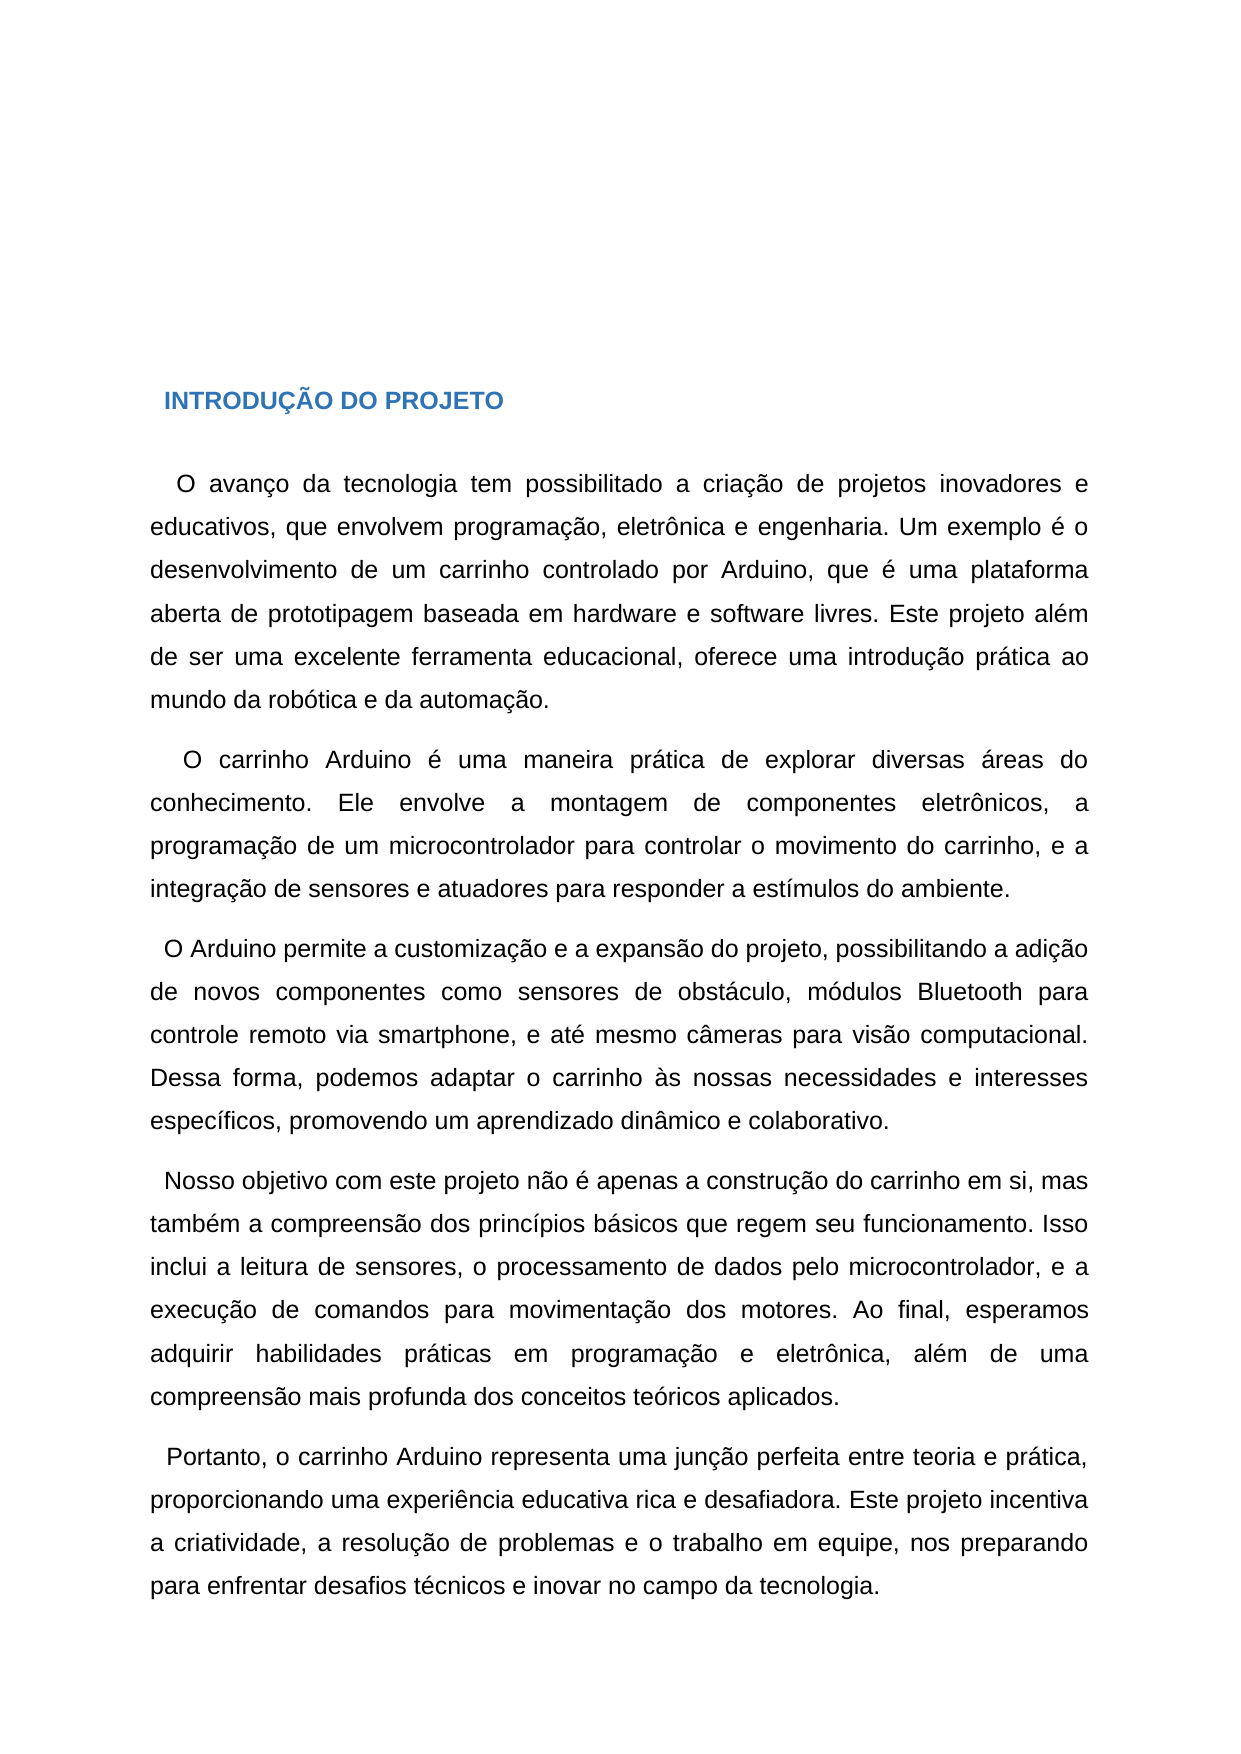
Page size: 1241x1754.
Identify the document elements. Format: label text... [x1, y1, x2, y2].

text O avanço da tecnologia tem possibilitado a criação de projetos inovadores e educativos, que envolvem programação, eletrônica e engenharia. Um exemplo é o desenvolvimento de um carrinho controlado por Arduino, que é uma plataforma aberta de prototipagem baseada em hardware e software livres. Este projeto além de ser uma excelente ferramenta educacional, oferece uma introdução prática ao mundo da robótica e da automação. [150, 469, 1090, 713]
text O carrinho Arduino é uma maneira prática de explorar diversas áreas do conhecimento. Ele envolve a montagem de componentes eletrônicos, a programação de um microcontrolador para controlar o movimento do carrinho, e a integração de sensores e atuadores para responder a estímulos do ambiente. [150, 744, 1090, 903]
text Nosso objetivo com este projeto não é apenas a construção do carrinho em si, mas também a compreensão dos princípios básicos que regem seu funcionamento. Isso inclui a leitura de sensores, o processamento de dados pelo microcontrolador, e a execução de comandos para movimentação dos motores. Ao final, esperamos adquirir habilidades práticas em programação e eletrônica, além de uma compreensão mais profunda dos conceitos teóricos aplicados. [150, 1166, 1090, 1410]
text Portanto, o carrinho Arduino representa uma junção perfeita entre teoria e prática, proporcionando uma experiência educativa rica e desafiadora. Este projeto incentiva a criatividade, a resolução de problemas e o trabalho em equipe, nos preparando para enfrentar desafios técnicos e inovar no campo da tecnologia. [150, 1441, 1090, 1599]
text O Arduino permite a customização e a expansão do projeto, possibilitando a adição de novos componentes como sensores de obstáculo, módulos Bluetooth para controle remoto via smartphone, e até mesmo câmeras para visão computacional. Dessa forma, podemos adaptar o carrinho às nossas necessidades e interesses específicos, promovendo um aprendizado dinâmico e colaborativo. [150, 934, 1090, 1135]
subtitle INTRODUÇÃO DO PROJETO [150, 386, 1090, 414]
